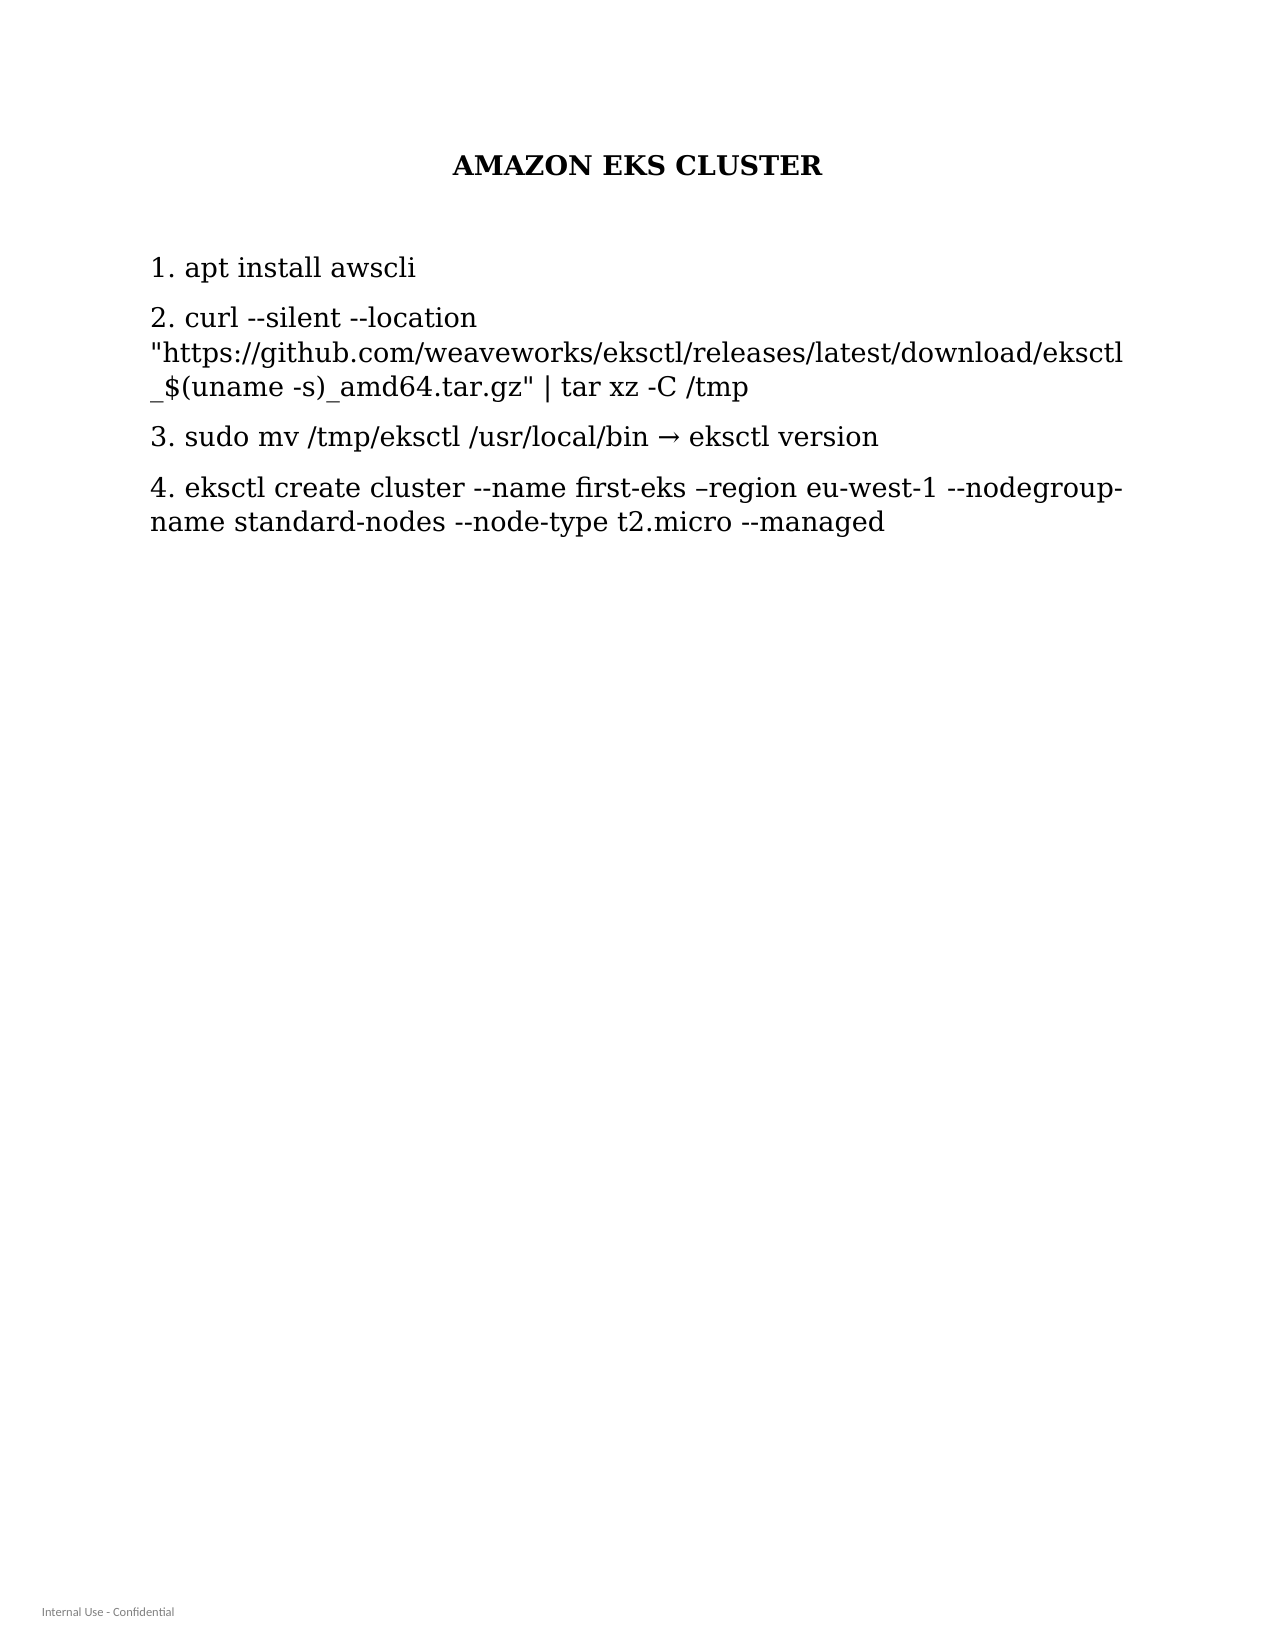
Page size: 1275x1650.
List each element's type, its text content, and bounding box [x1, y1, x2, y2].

text 2. curl --silent --location "https://github.com/weaveworks/eksctl/releases/latest/download/eksctl_$(uname -s)_amd64.tar.gz" | tar xz -C /tmp [150, 303, 1125, 402]
text AMAZON EKS CLUSTER [150, 150, 1125, 182]
text 3. sudo mv /tmp/eksctl /usr/local/bin → eksctl version [150, 422, 1125, 453]
text 1. apt install awscli [150, 252, 1125, 284]
text 4. eksctl create cluster --name first-eks –region eu-west-1 --nodegroup-name standard-nodes --node-type t2.micro --managed [150, 472, 1125, 538]
